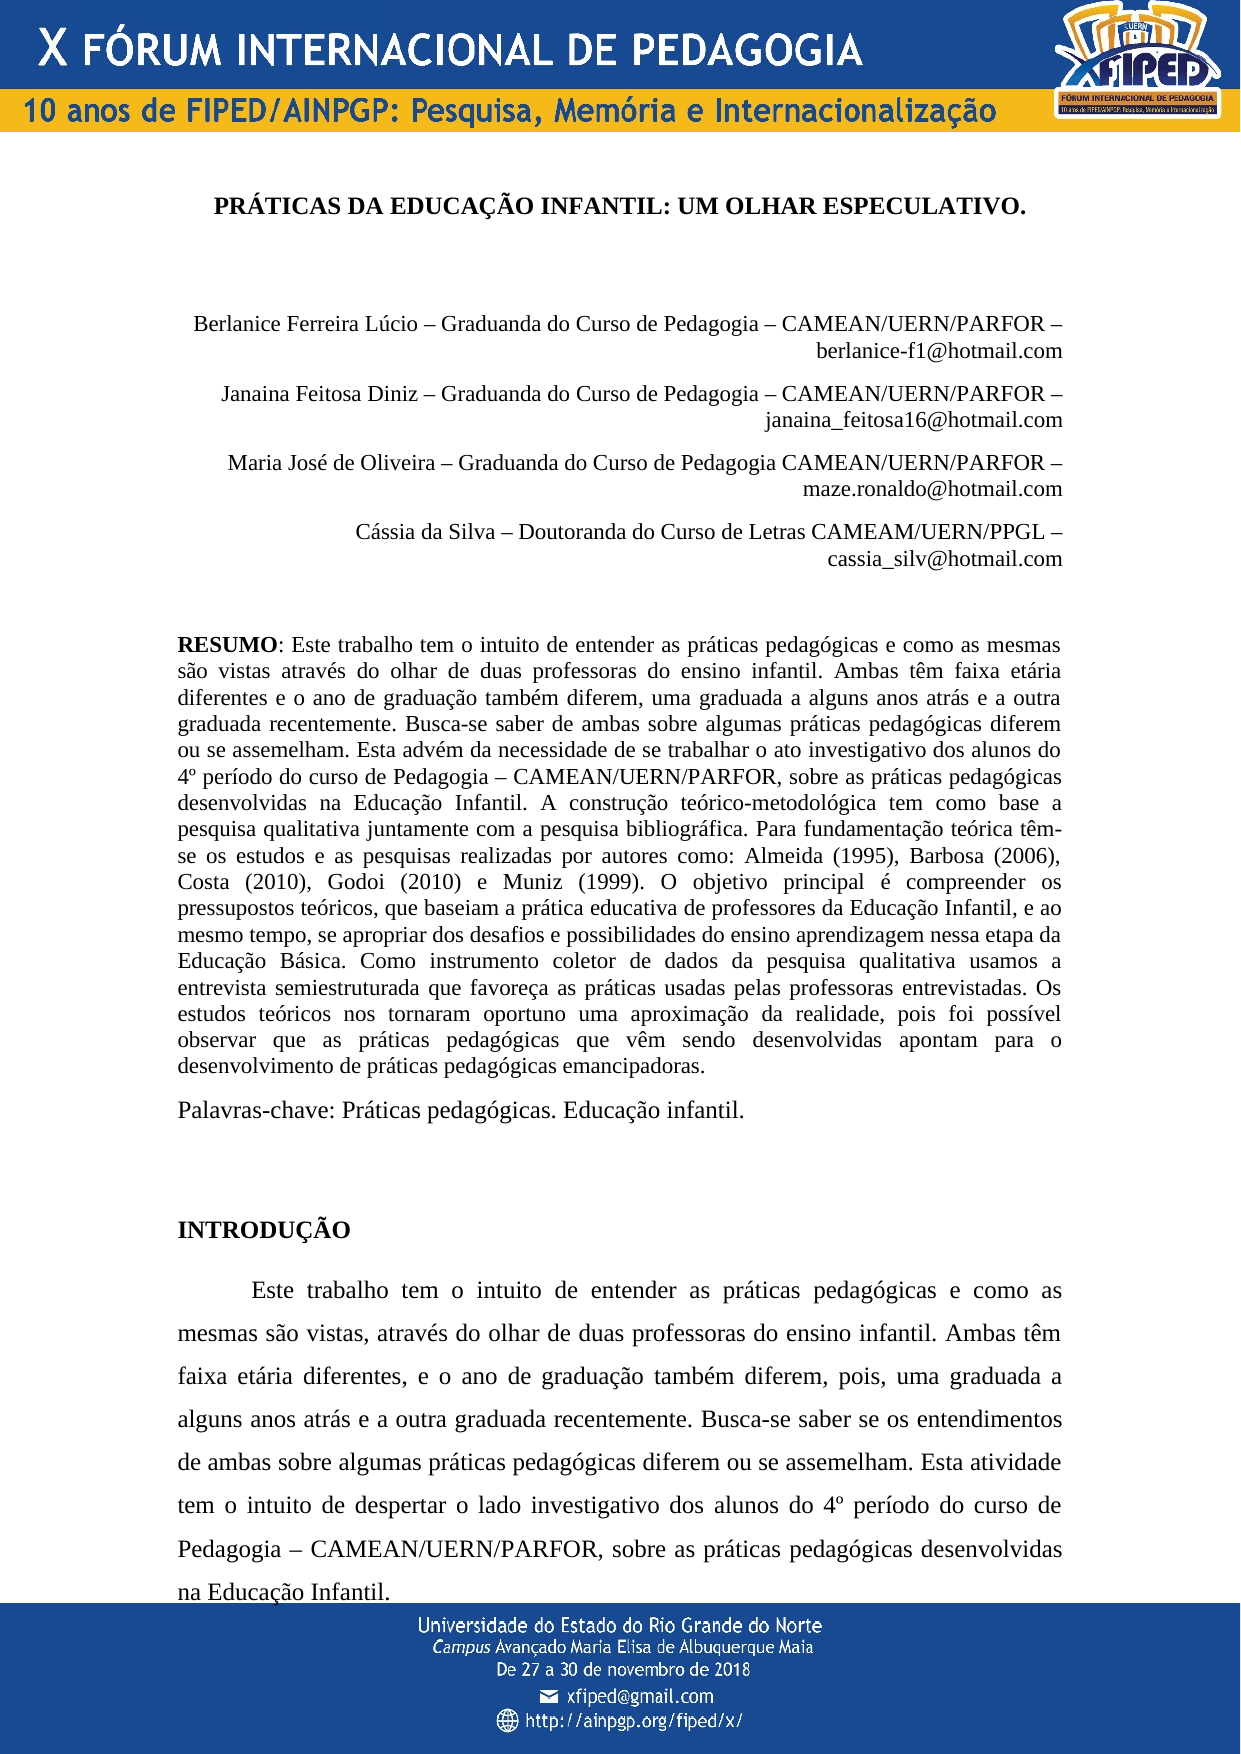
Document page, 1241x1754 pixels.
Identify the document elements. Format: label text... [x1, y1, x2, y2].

picture [0, 1603, 1241, 1754]
text RESUMO: Este trabalho tem o intuito de entender as práticas pedagógicas e como as mesmas são vistas através do olhar de duas professoras do ensino infantil. Ambas têm faixa etária diferentes e o ano de graduação também diferem, uma graduada a alguns anos atrás e a outra graduada recentemente. Busca-se saber de ambas sobre algumas práticas pedagógicas diferem ou se assemelham. Esta advém da necessidade de se trabalhar o ato investigativo dos alunos do 4º período do curso de Pedagogia – CAMEAN/UERN/PARFOR, sobre as práticas pedagógicas desenvolvidas na Educação Infantil. A construção teórico-metodológica tem como base a pesquisa qualitativa juntamente com a pesquisa bibliográfica. Para fundamentação teórica têm-se os estudos e as pesquisas realizadas por autores como: Almeida (1995), Barbosa (2006), Costa (2010), Godoi (2010) e Muniz (1999). O objetivo principal é compreender os pressupostos teóricos, que baseiam a prática educativa de professores da Educação Infantil, e ao mesmo tempo, se apropriar dos desafios e possibilidades do ensino aprendizagem nessa etapa da Educação Básica. Como instrumento coletor de dados da pesquisa qualitativa usamos a entrevista semiestruturada que favoreça as práticas usadas pelas professoras entrevistadas. Os estudos teóricos nos tornaram oportuno uma aproximação da realidade, pois foi possível observar que as práticas pedagógicas que vêm sendo desenvolvidas apontam para o desenvolvimento de práticas pedagógicas emancipadoras. [177, 631, 1063, 1079]
text Maria José de Oliveira – Graduanda do Curso de Pedagogia CAMEAN/UERN/PARFOR – maze.ronaldo@hotmail.com [177, 449, 1063, 502]
text Janaina Feitosa Diniz – Graduanda do Curso de Pedagogia – CAMEAN/UERN/PARFOR – janaina_feitosa16@hotmail.com [177, 380, 1063, 432]
text INTRODUÇÃO [177, 1215, 1063, 1244]
text Palavras-chave: Práticas pedagógicas. Educação infantil. [177, 1096, 1063, 1124]
text Berlanice Ferreira Lúcio – Graduanda do Curso de Pedagogia – CAMEAN/UERN/PARFOR – berlanice-f1@hotmail.com [177, 310, 1063, 363]
text PRÁTICAS DA EDUCAÇÃO INFANTIL: UM OLHAR ESPECULATIVO. [177, 191, 1063, 219]
picture [0, 0, 1241, 132]
text Cássia da Silva – Doutoranda do Curso de Letras CAMEAM/UERN/PPGL – cassia_silv@hotmail.com [177, 518, 1063, 571]
text Este trabalho tem o intuito de entender as práticas pedagógicas e como as mesmas são vistas, através do olhar de duas professoras do ensino infantil. Ambas têm faixa etária diferentes, e o ano de graduação também diferem, pois, uma graduada a alguns anos atrás e a outra graduada recentemente. Busca-se saber se os entendimentos de ambas sobre algumas práticas pedagógicas diferem ou se assemelham. Esta atividade tem o intuito de despertar o lado investigativo dos alunos do 4º período do curso de Pedagogia – CAMEAN/UERN/PARFOR, sobre as práticas pedagógicas desenvolvidas na Educação Infantil. [177, 1275, 1063, 1606]
